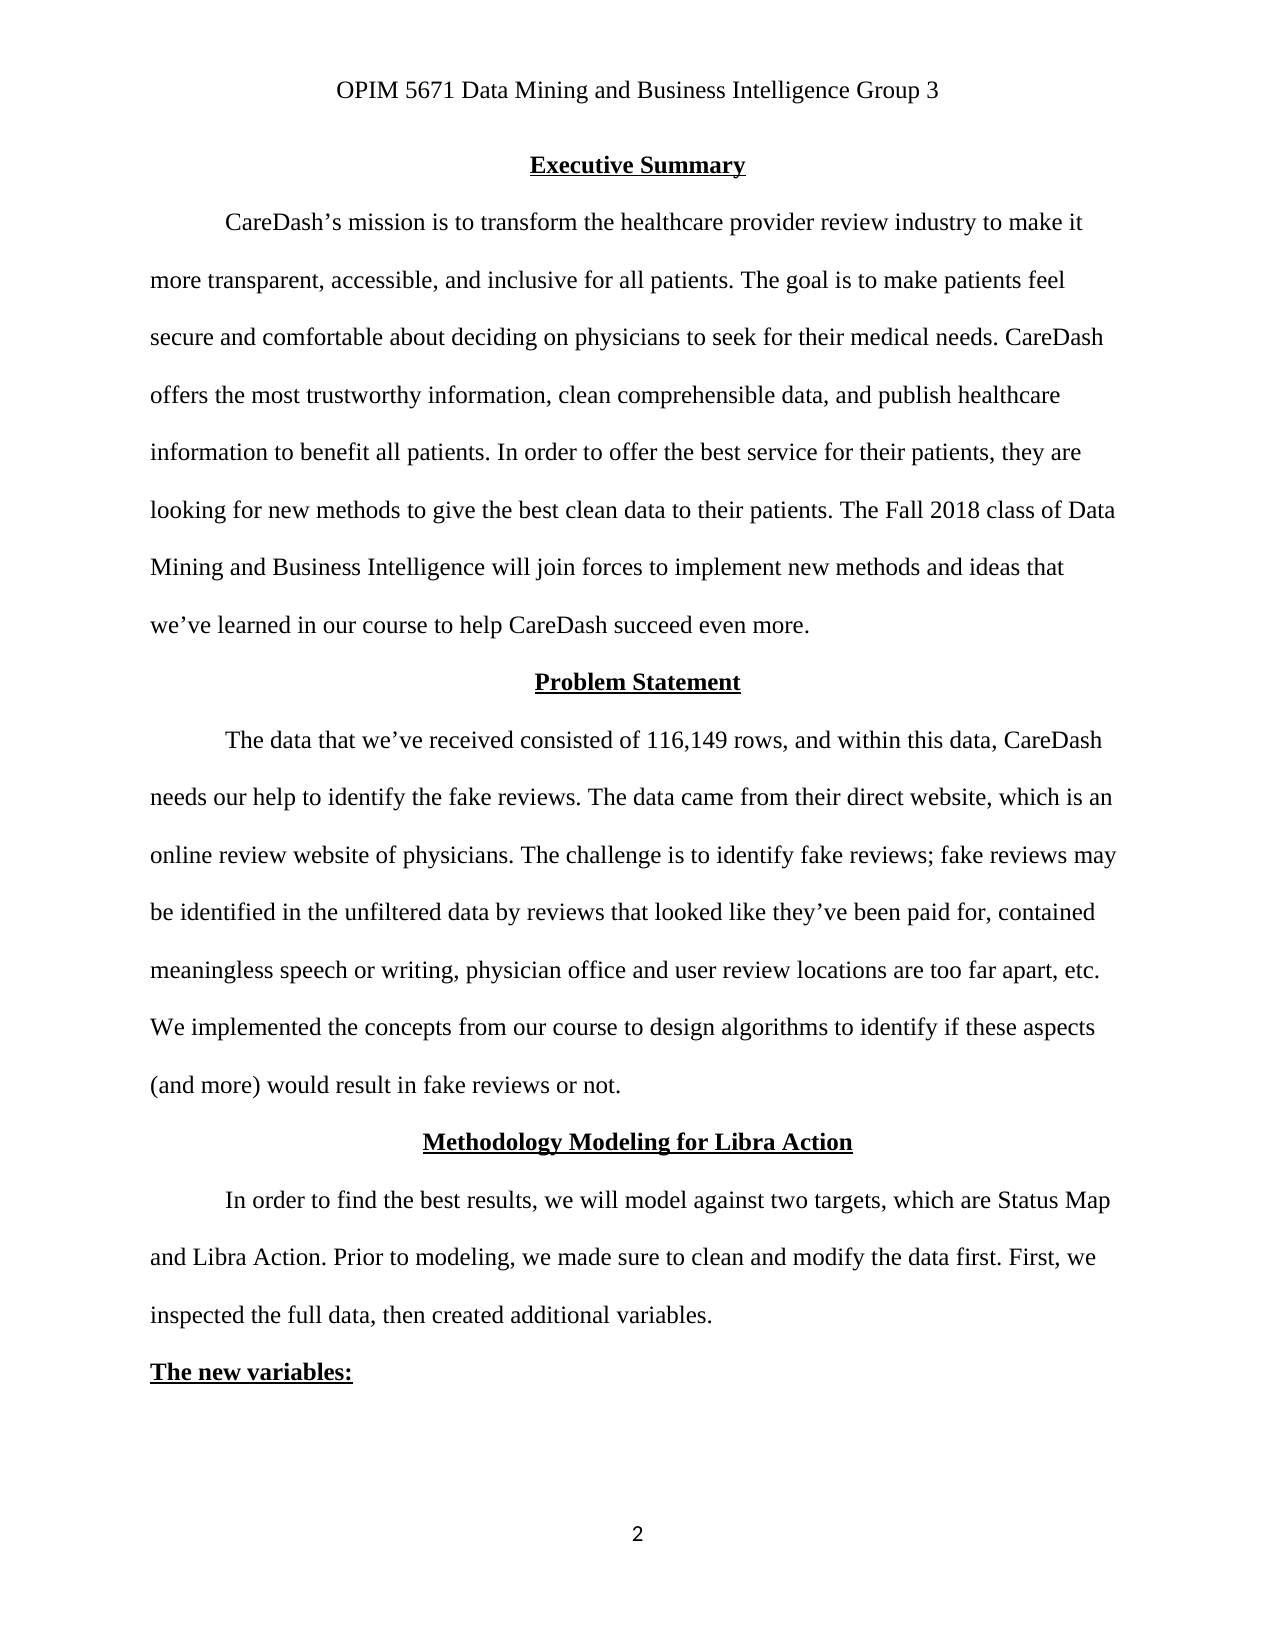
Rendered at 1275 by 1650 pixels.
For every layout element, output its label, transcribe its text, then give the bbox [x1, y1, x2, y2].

text Problem Statement [150, 667, 1125, 696]
text The data that we’ve received consisted of 116,149 rows, and within this data, CareDash needs our help to identify the fake reviews. The data came from their direct website, which is an online review website of physicians. The challenge is to identify fake reviews; fake reviews may be identified in the unfiltered data by reviews that looked like they’ve been paid for, contained meaningless speech or writing, physician office and user review locations are too far apart, etc. We implemented the concepts from our course to design algorithms to identify if these aspects (and more) would result in fake reviews or not. [150, 725, 1125, 1099]
text Methodology Modeling for Libra Action [150, 1127, 1125, 1156]
text CareDash’s mission is to transform the healthcare provider review industry to make it more transparent, accessible, and inclusive for all patients. The goal is to make patients feel secure and comfortable about deciding on physicians to seek for their medical needs. CareDash offers the most trustworthy information, clean comprehensible data, and publish healthcare information to benefit all patients. In order to offer the best service for their patients, they are looking for new methods to give the best clean data to their patients. The Fall 2018 class of Data Mining and Business Intelligence will join forces to implement new methods and ideas that we’ve learned in our course to help CareDash succeed even more. [150, 207, 1125, 639]
text Executive Summary [150, 150, 1125, 179]
text In order to find the best results, we will model against two targets, which are Status Map and Libra Action. Prior to modeling, we made sure to clean and modify the data first. First, we inspected the full data, then created additional variables. [150, 1185, 1125, 1329]
text The new variables: [150, 1357, 1125, 1386]
